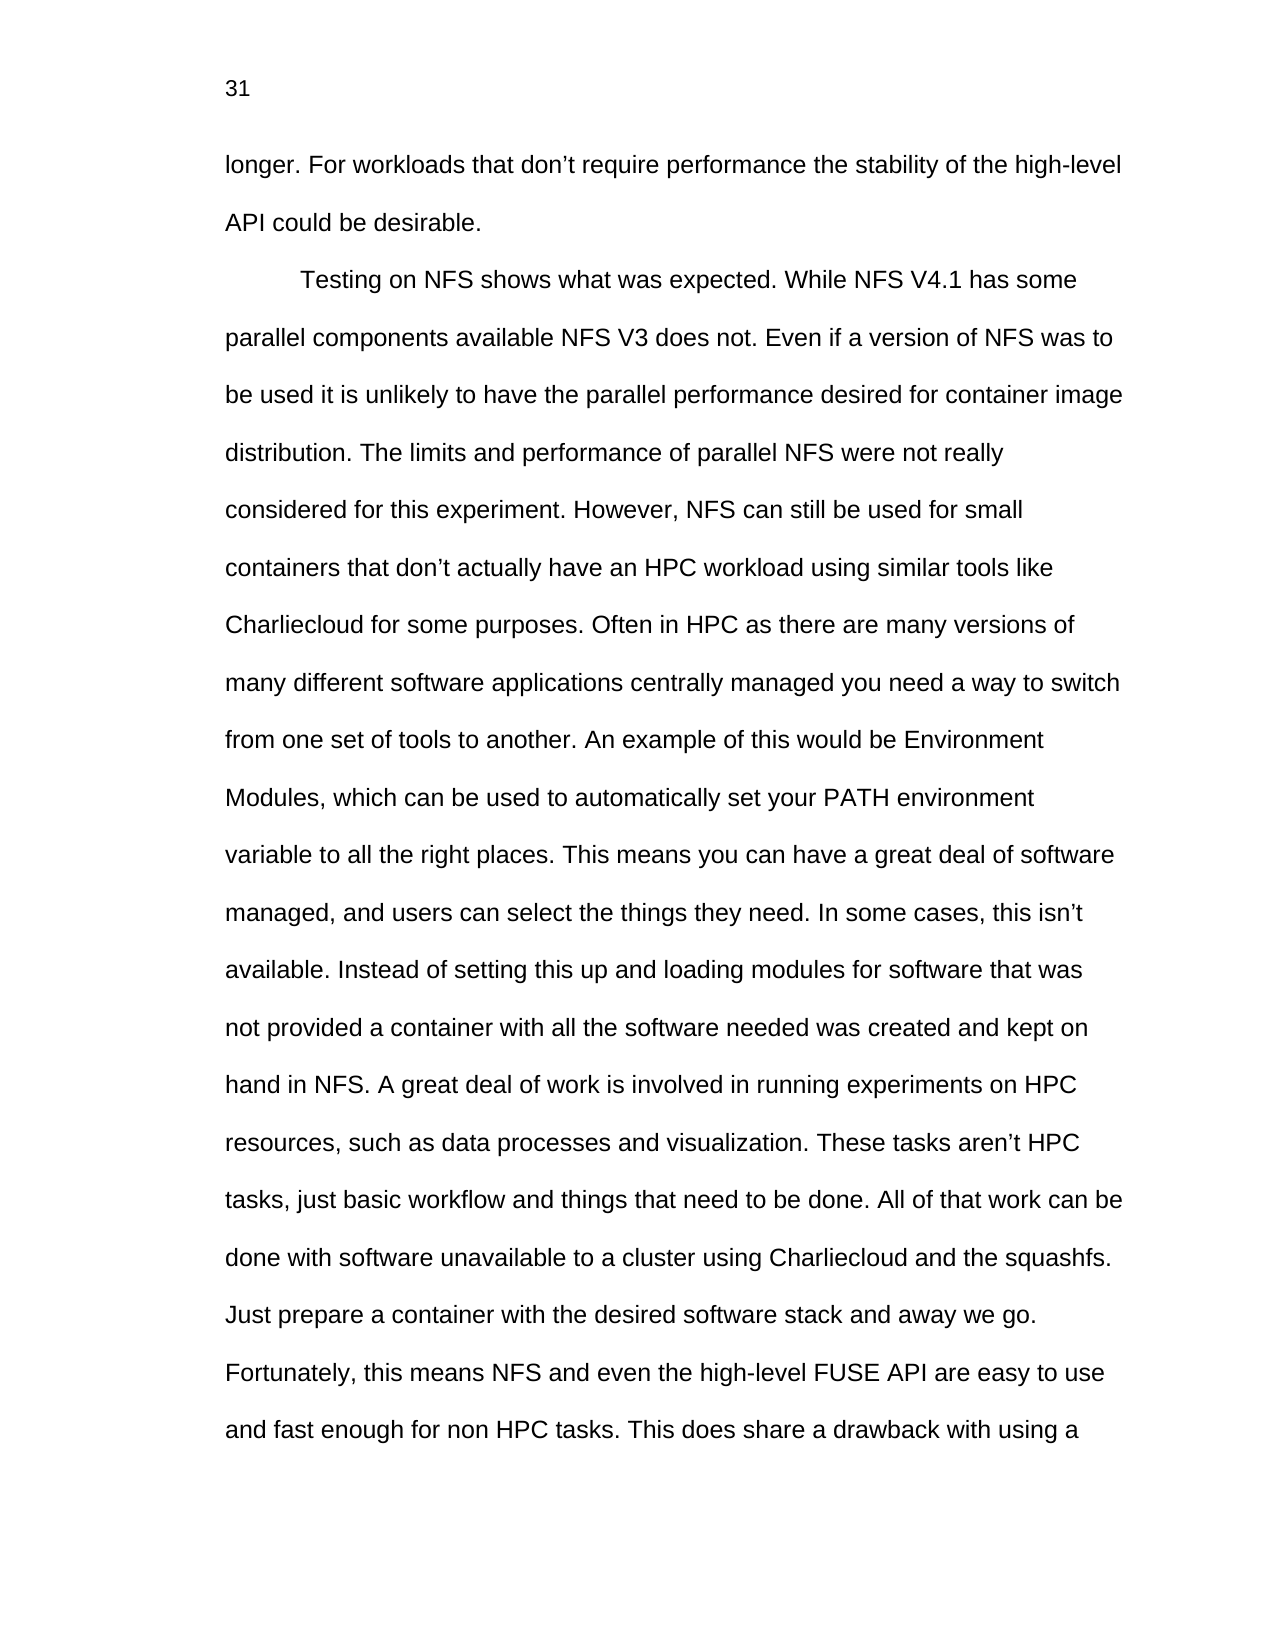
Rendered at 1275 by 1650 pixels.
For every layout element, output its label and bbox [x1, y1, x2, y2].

text [225, 150, 1125, 236]
text [225, 265, 1125, 1444]
